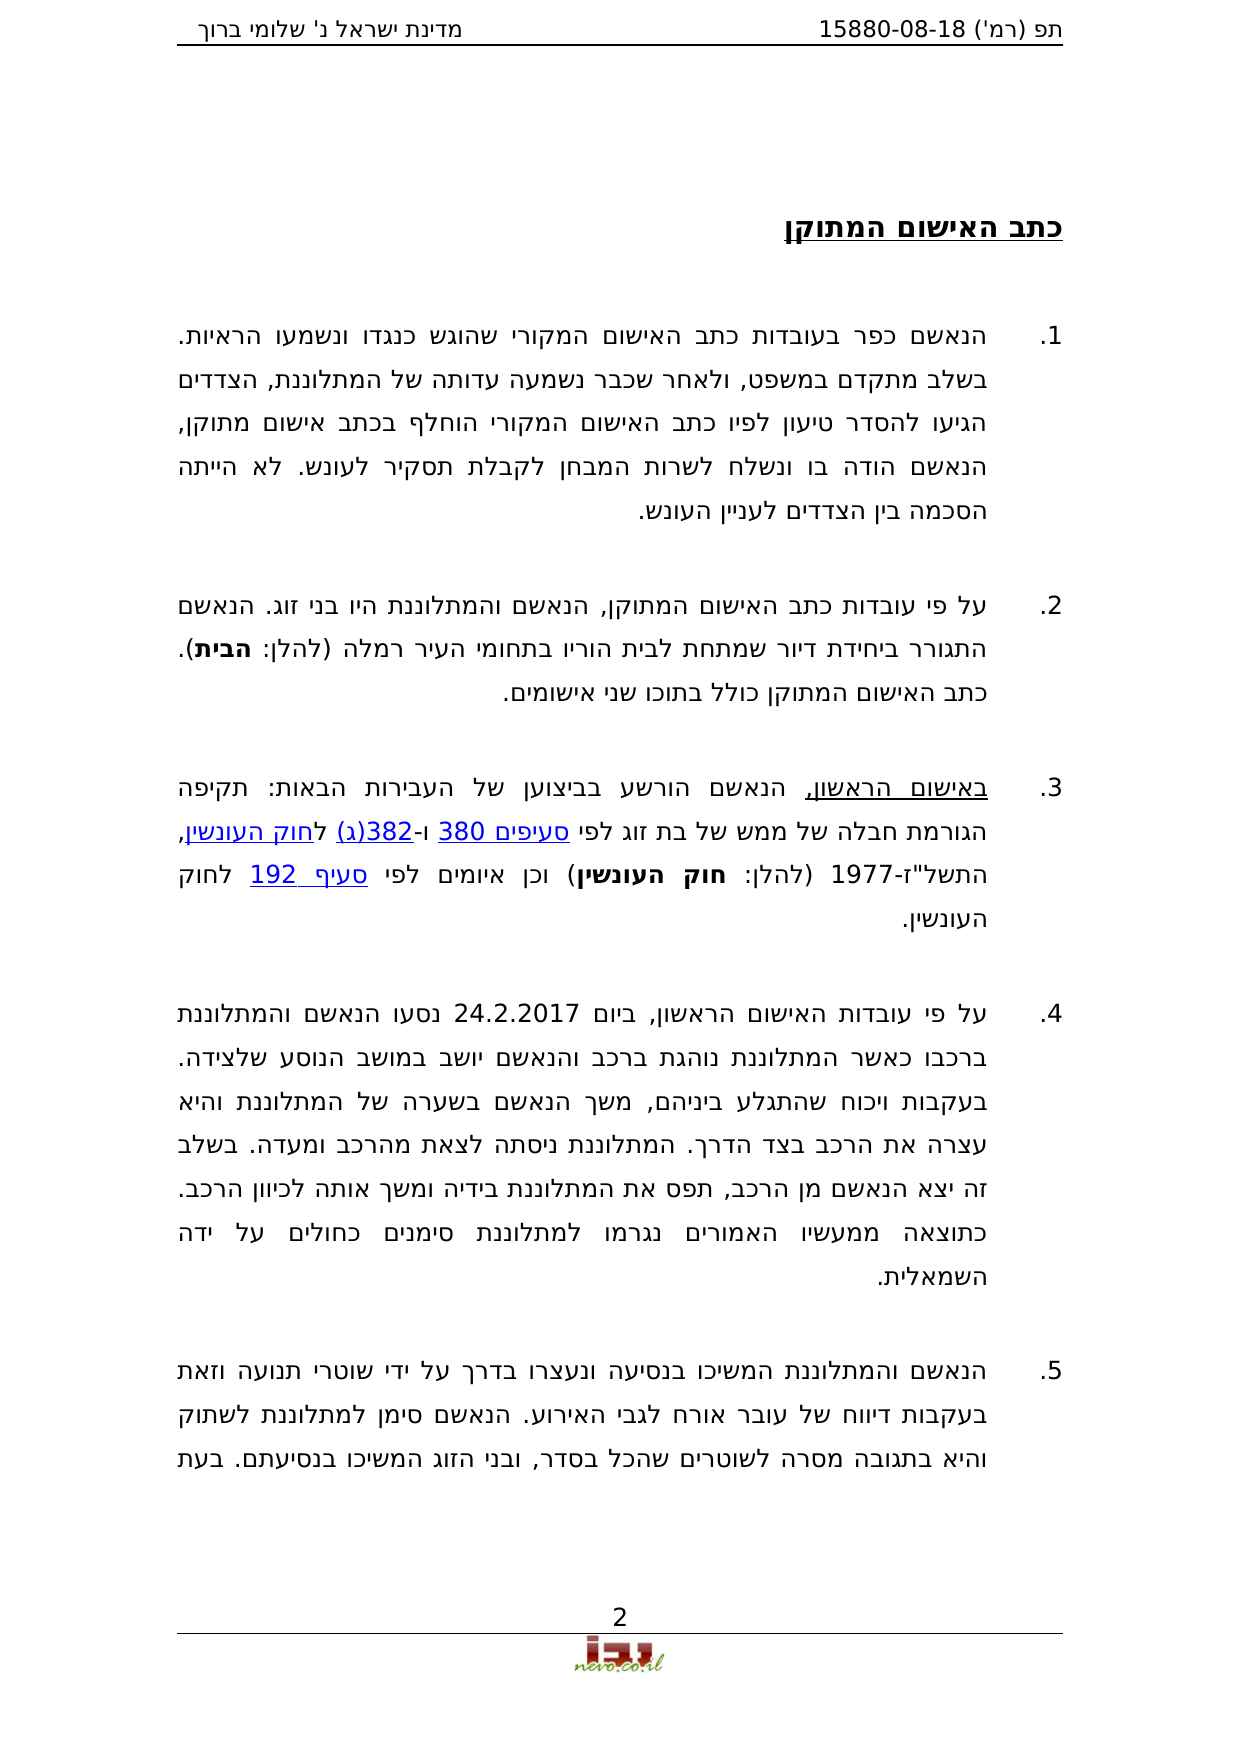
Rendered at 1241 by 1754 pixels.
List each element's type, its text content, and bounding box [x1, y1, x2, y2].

picture [574, 1635, 666, 1673]
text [177, 1357, 1063, 1473]
text 1. הנאשם כפר בעובדות כתב האישום המקורי שהוגש כנגדו ונשמעו הראיות. בשלב מתקדם במשפט, ולאחר שכבר נשמעה עדותה של המתלוננת, הצדדים הגיעו להסדר טיעון לפיו כתב האישום המקורי הוחלף בכתב אישום מתוקן, הנאשם הודה בו ונשלח לשרות המבחן לקבלת תסקיר לעונש. לא הייתה הסכמה בין הצדדים לעניין העונש. [177, 321, 1063, 525]
text 4. על פי עובדות האישום הראשון, ביום 24.2.2017 נסעו הנאשם והמתלוננת ברכבו כאשר המתלוננת נוהגת ברכב והנאשם יושב במושב הנוסע שלצידה. בעקבות ויכוח שהתגלע ביניהם, משך הנאשם בשערה של המתלוננת והיא עצרה את הרכב בצד הדרך. המתלוננת ניסתה לצאת מהרכב ומעדה. בשלב זה יצא הנאשם מן הרכב, תפס את המתלוננת בידיה ומשך אותה לכיוון הרכב. כתוצאה ממעשיו האמורים נגרמו למתלוננת סימנים כחולים על ידה השמאלית. [177, 999, 1063, 1291]
text 3. באישום הראשון, הנאשם הורשע בביצוען של העבירות הבאות: תקיפה הגורמת חבלה של ממש של בת זוג לפי סעיפים 380 ו-382(ג) לחוק העונשין, התשל"ז-1977 (להלן: חוק העונשין) וכן איומים לפי סעיף 192 לחוק העונשין. [177, 773, 1063, 934]
text 2. על פי עובדות כתב האישום המתוקן, הנאשם והמתלוננת היו בני זוג. הנאשם התגורר ביחידת דיור שמתחת לבית הוריו בתחומי העיר רמלה (להלן: הבית). כתב האישום המתוקן כולל בתוכו שני אישומים. [177, 591, 1063, 708]
text כתב האישום המתוקן [177, 211, 1063, 245]
